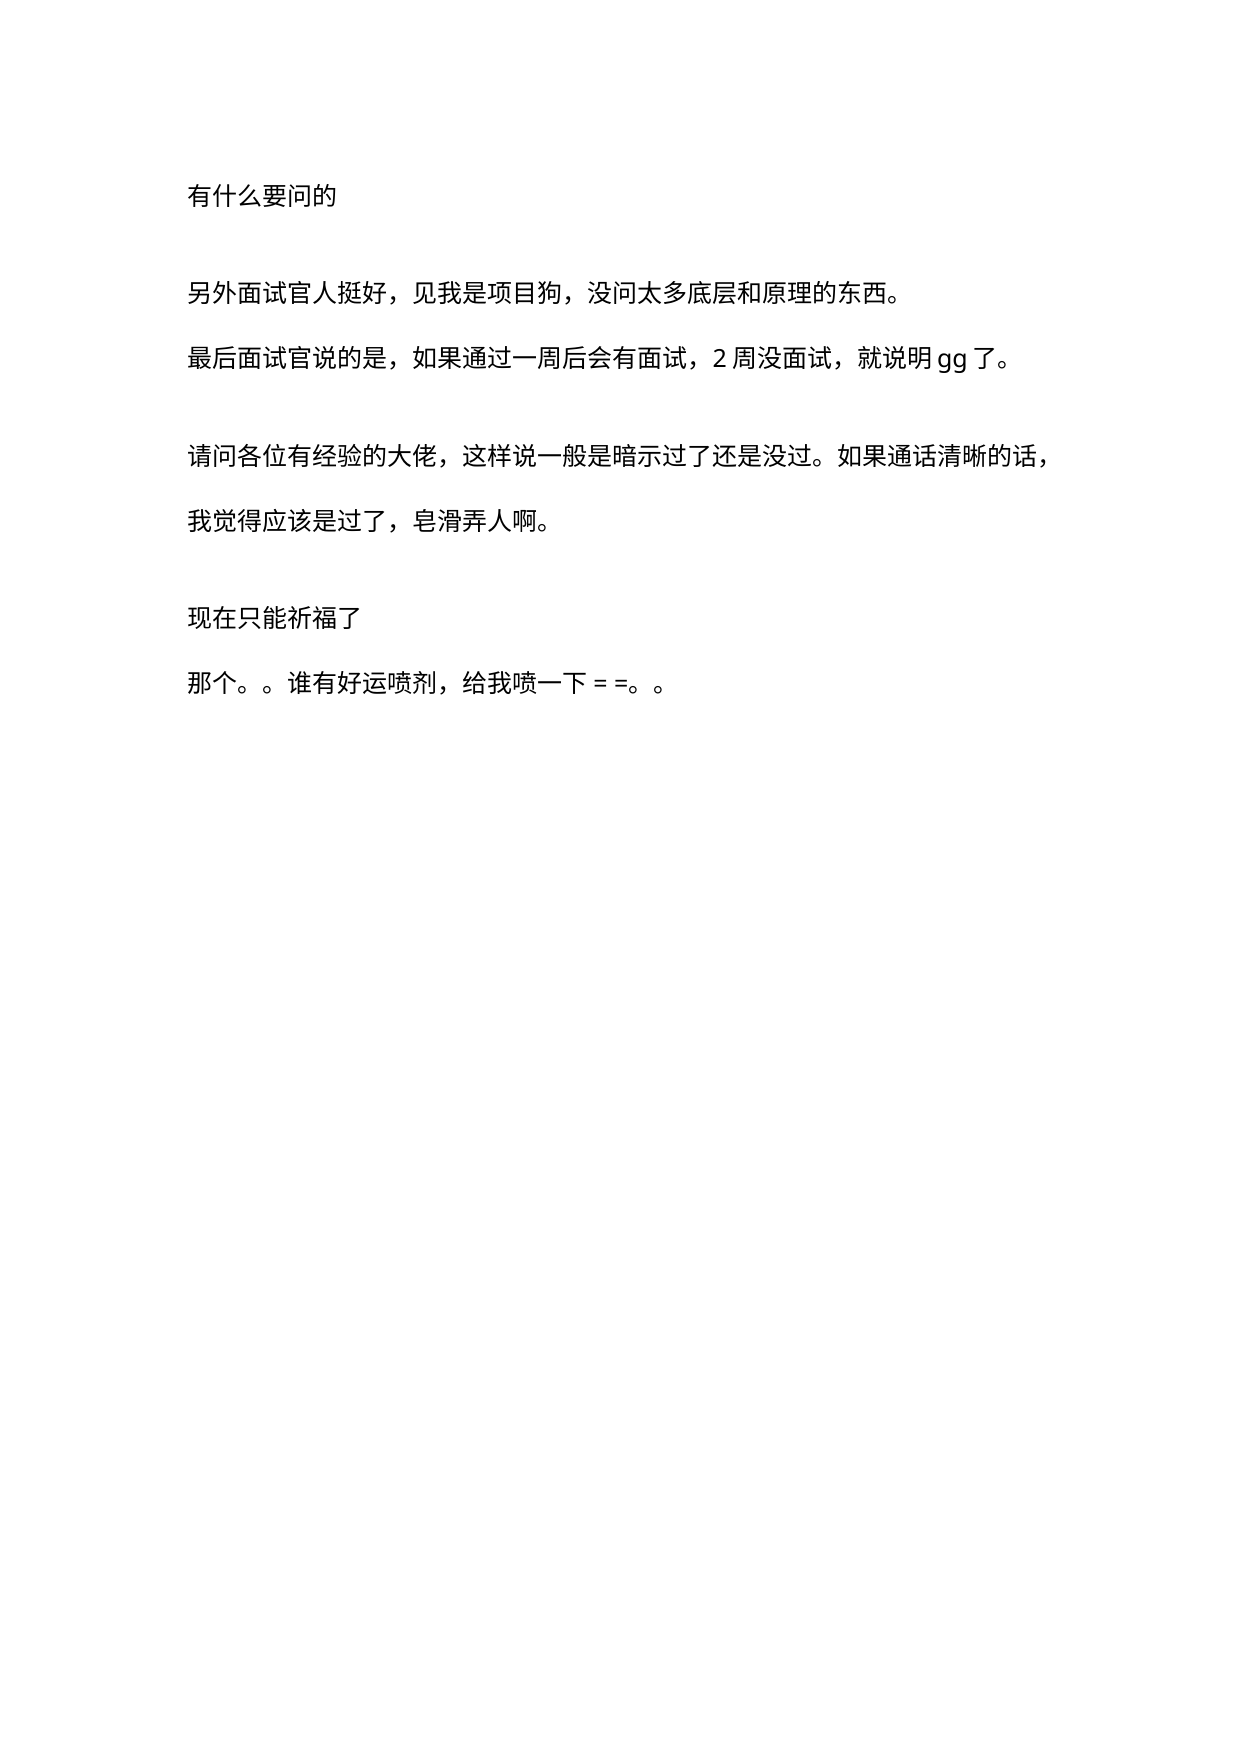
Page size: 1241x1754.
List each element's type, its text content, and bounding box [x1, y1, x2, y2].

text 现在只能祈福了 [187, 584, 1053, 649]
text 请问各位有经验的大佬，这样说一般是暗示过了还是没过。如果通话清晰的话，我觉得应该是过了，皂滑弄人啊。 [187, 422, 1053, 552]
text 另外面试官人挺好，见我是项目狗，没问太多底层和原理的东西。 [187, 259, 1053, 324]
text 有什么要问的 [187, 162, 1053, 227]
text 最后面试官说的是，如果通过一周后会有面试，2周没面试，就说明gg了。 [187, 324, 1053, 389]
text 那个。。谁有好运喷剂，给我喷一下 = =。。 [187, 649, 1053, 714]
